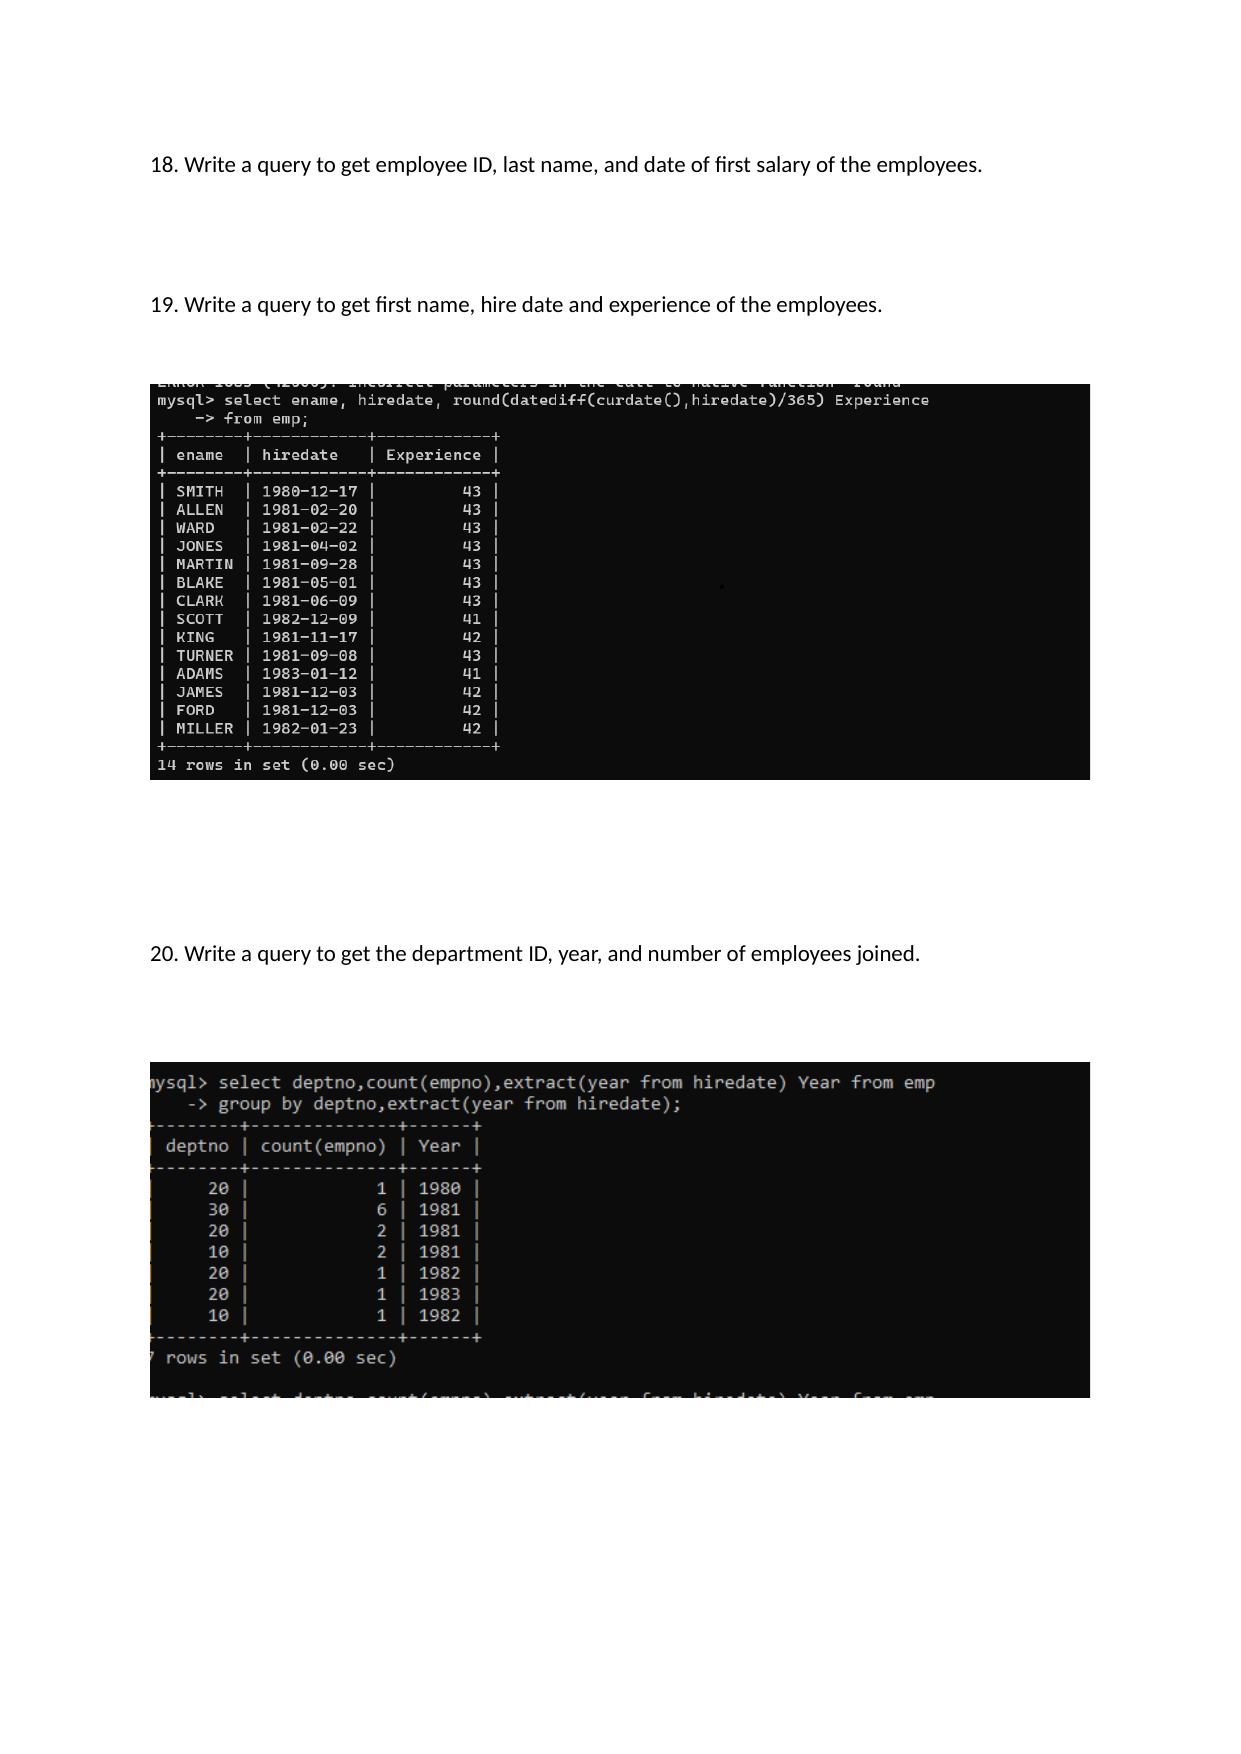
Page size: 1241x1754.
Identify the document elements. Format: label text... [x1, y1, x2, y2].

picture [150, 384, 1091, 780]
text 18. Write a query to get employee ID, last name, and date of first salary of the employees. [150, 150, 1090, 178]
text 19. Write a query to get first name, hire date and experience of the employees. [150, 291, 1090, 319]
picture [150, 1062, 1091, 1398]
text 20. Write a query to get the department ID, year, and number of employees joined. [150, 939, 1090, 967]
